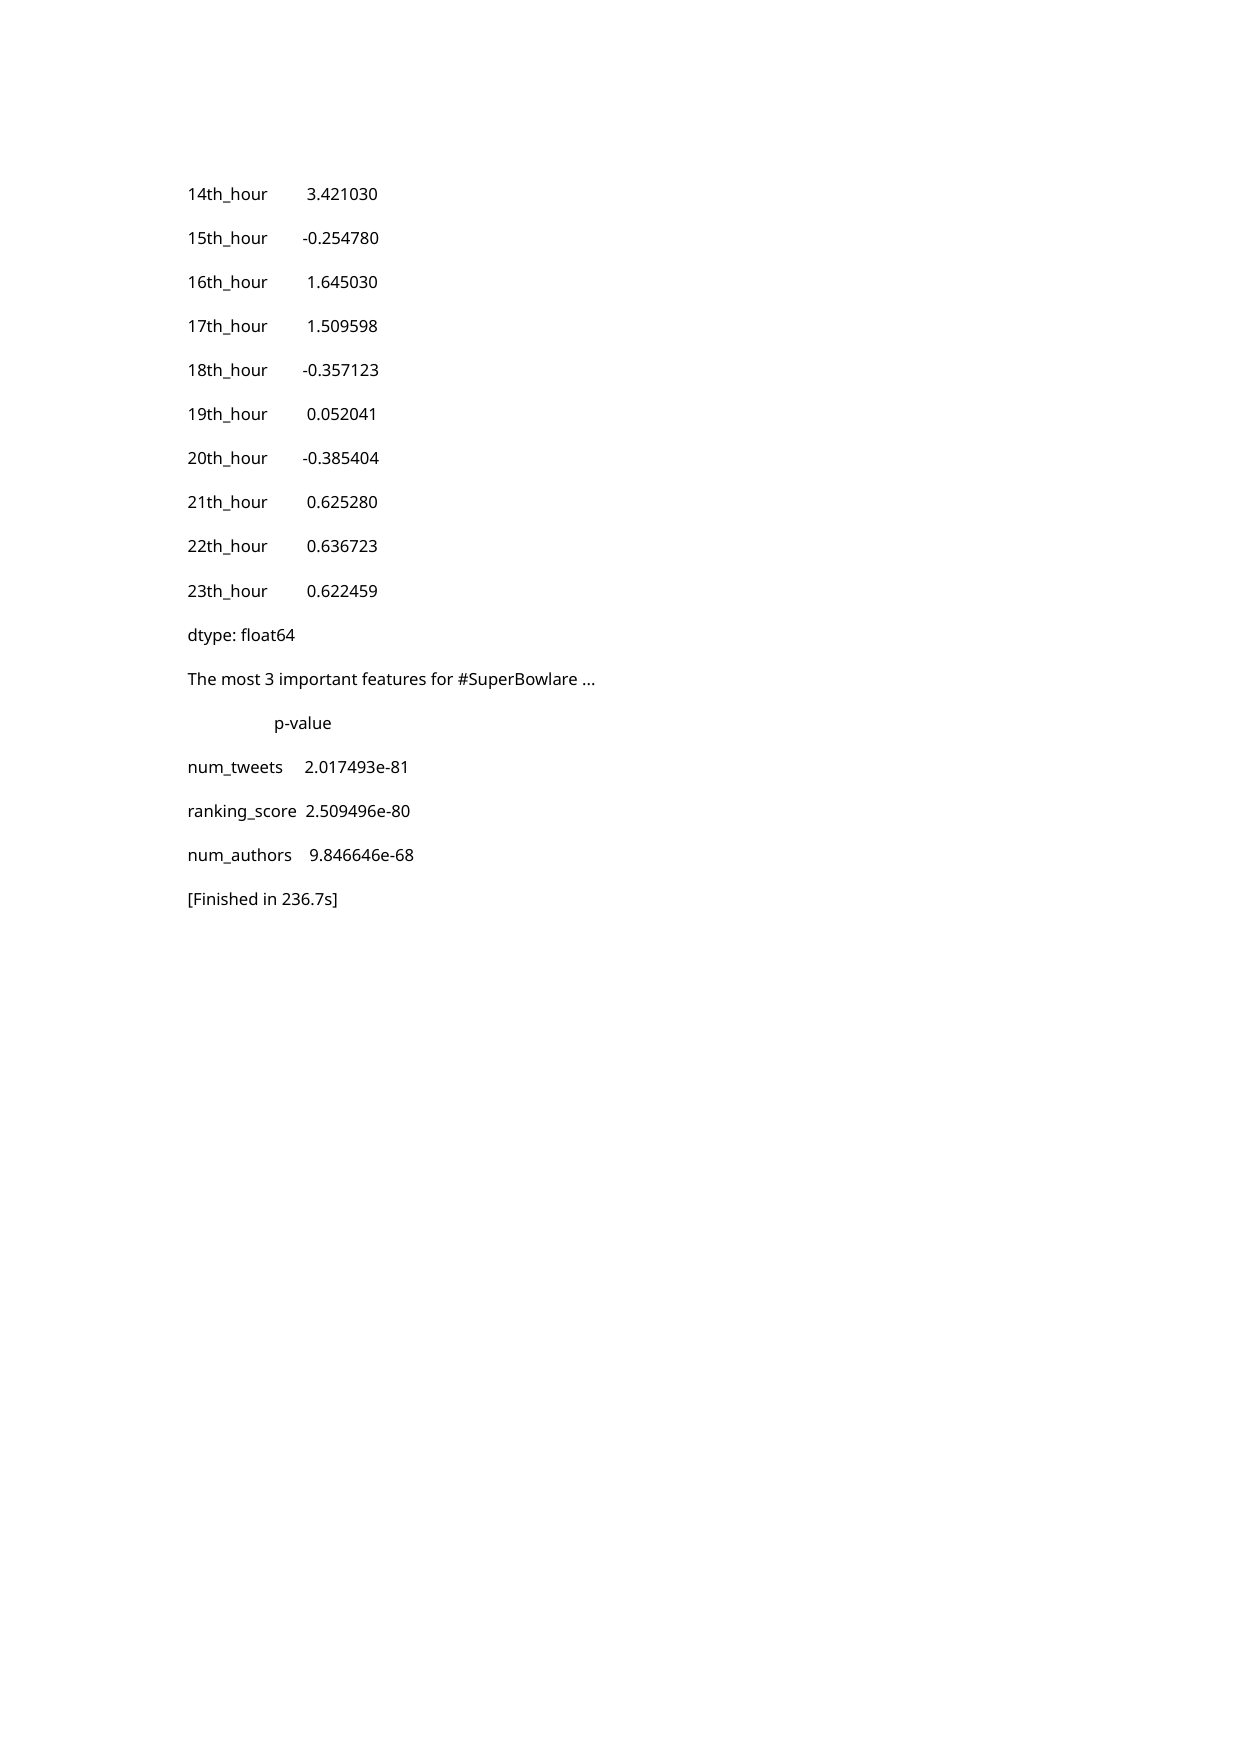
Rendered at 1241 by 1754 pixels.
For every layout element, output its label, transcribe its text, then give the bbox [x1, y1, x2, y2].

text 19th_hour 0.052041 [187, 392, 1053, 436]
text 14th_hour 3.421030 [187, 172, 1053, 216]
text num_tweets 2.017493e-81 [187, 745, 1053, 789]
text dtype: float64 [187, 613, 1053, 657]
text num_authors 9.846646e-68 [187, 833, 1053, 877]
text The most 3 important features for #SuperBowlare ... [187, 657, 1053, 701]
text 22th_hour 0.636723 [187, 524, 1053, 568]
text 20th_hour -0.385404 [187, 436, 1053, 480]
text 16th_hour 1.645030 [187, 260, 1053, 304]
text 21th_hour 0.625280 [187, 480, 1053, 524]
text ranking_score 2.509496e-80 [187, 789, 1053, 833]
text 17th_hour 1.509598 [187, 304, 1053, 348]
text 15th_hour -0.254780 [187, 216, 1053, 260]
text p-value [187, 701, 1053, 745]
text [Finished in 236.7s] [187, 877, 1053, 921]
text 23th_hour 0.622459 [187, 568, 1053, 613]
text 18th_hour -0.357123 [187, 348, 1053, 392]
